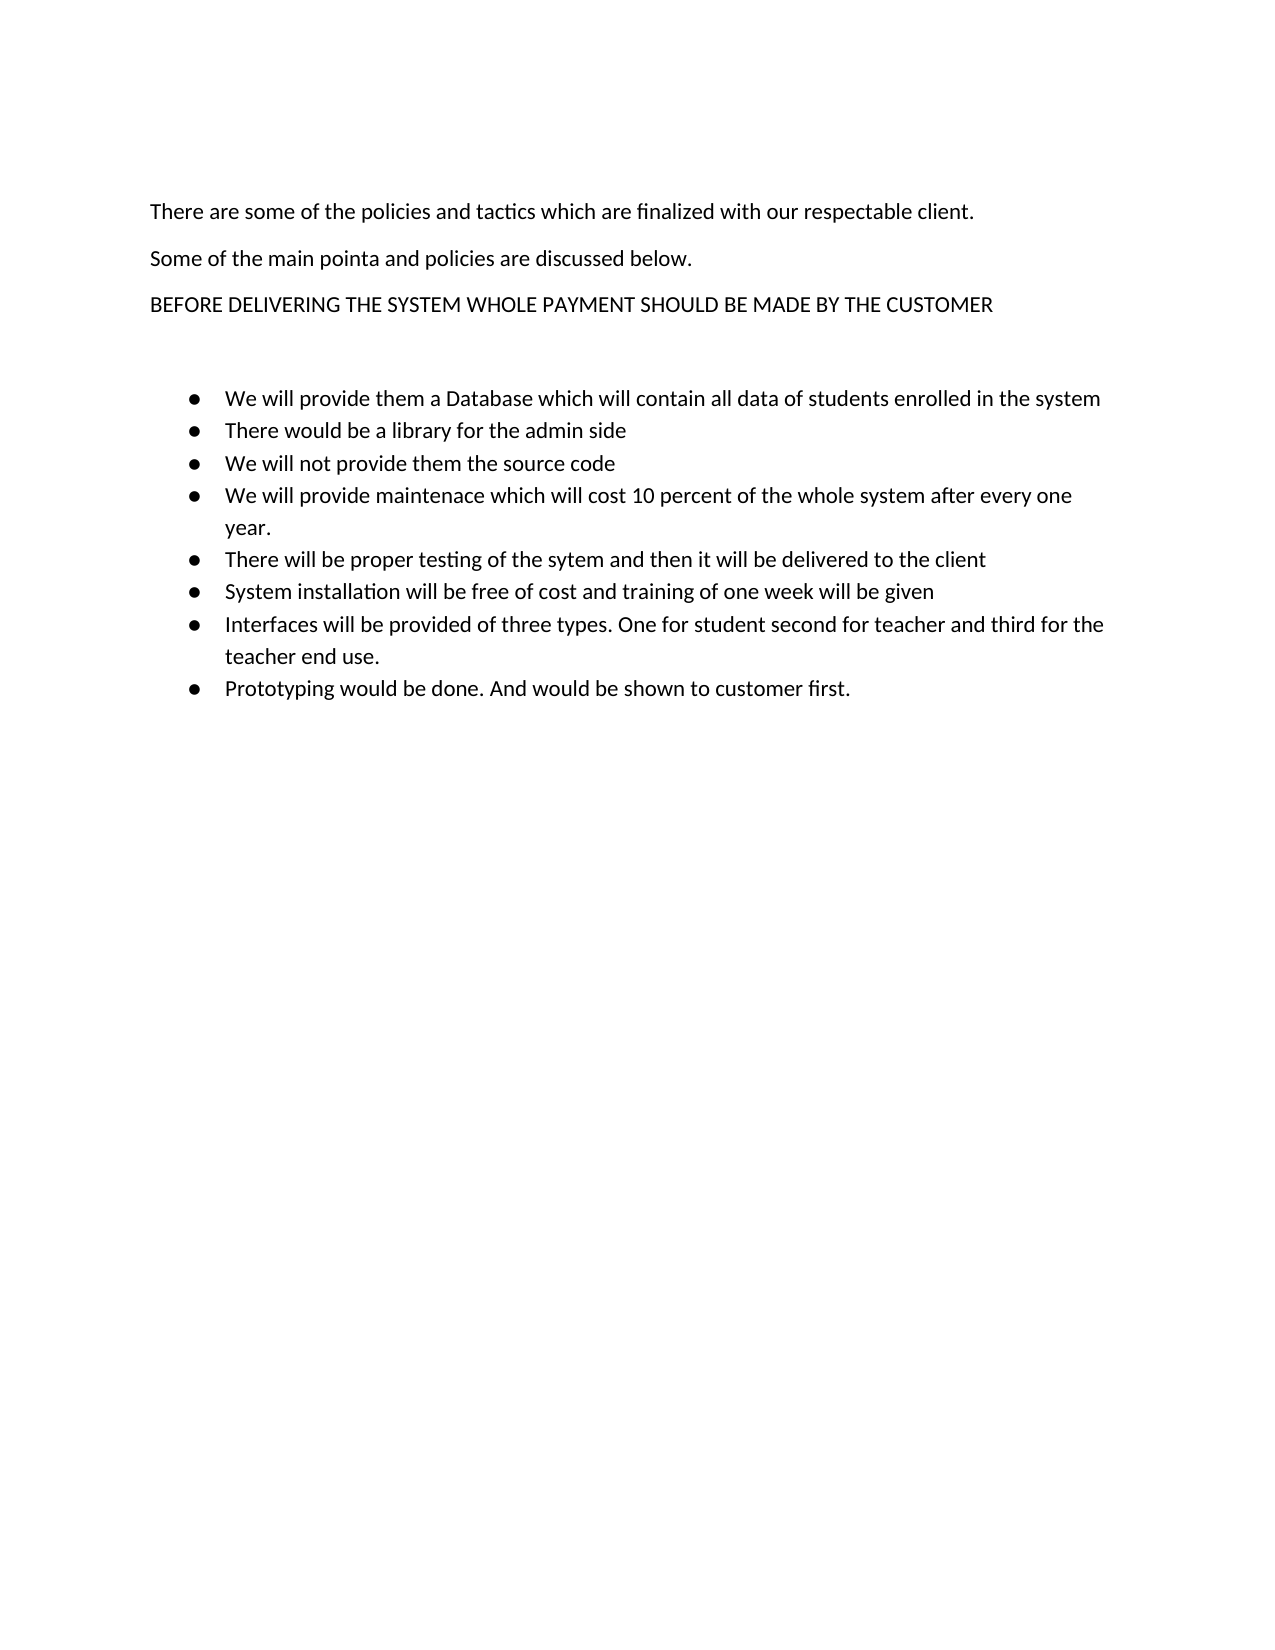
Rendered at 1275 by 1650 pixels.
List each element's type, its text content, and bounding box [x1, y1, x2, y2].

list System installation will be free of cost and training of one week will be given [187, 577, 1125, 606]
text Some of the main pointa and policies are discussed below. [150, 244, 1125, 272]
list There would be a library for the admin side [187, 417, 1125, 444]
list Prototyping would be done. And would be shown to customer first. [187, 674, 1125, 702]
text Before delivering the system whole payment should be made by the customer [150, 291, 1125, 319]
list There will be proper testing of the sytem and then it will be delivered to the client [187, 545, 1125, 573]
list We will provide maintenace which will cost 10 percent of the whole system after every one year. [187, 481, 1125, 541]
list Interfaces will be provided of three types. One for student second for teacher and third for the teacher end use. [187, 610, 1125, 670]
list We will provide them a Database which will contain all data of students enrolled in the system [187, 384, 1125, 412]
text There are some of the policies and tactics which are finalized with our respectable client. [150, 197, 1125, 225]
list We will not provide them the source code [187, 449, 1125, 477]
